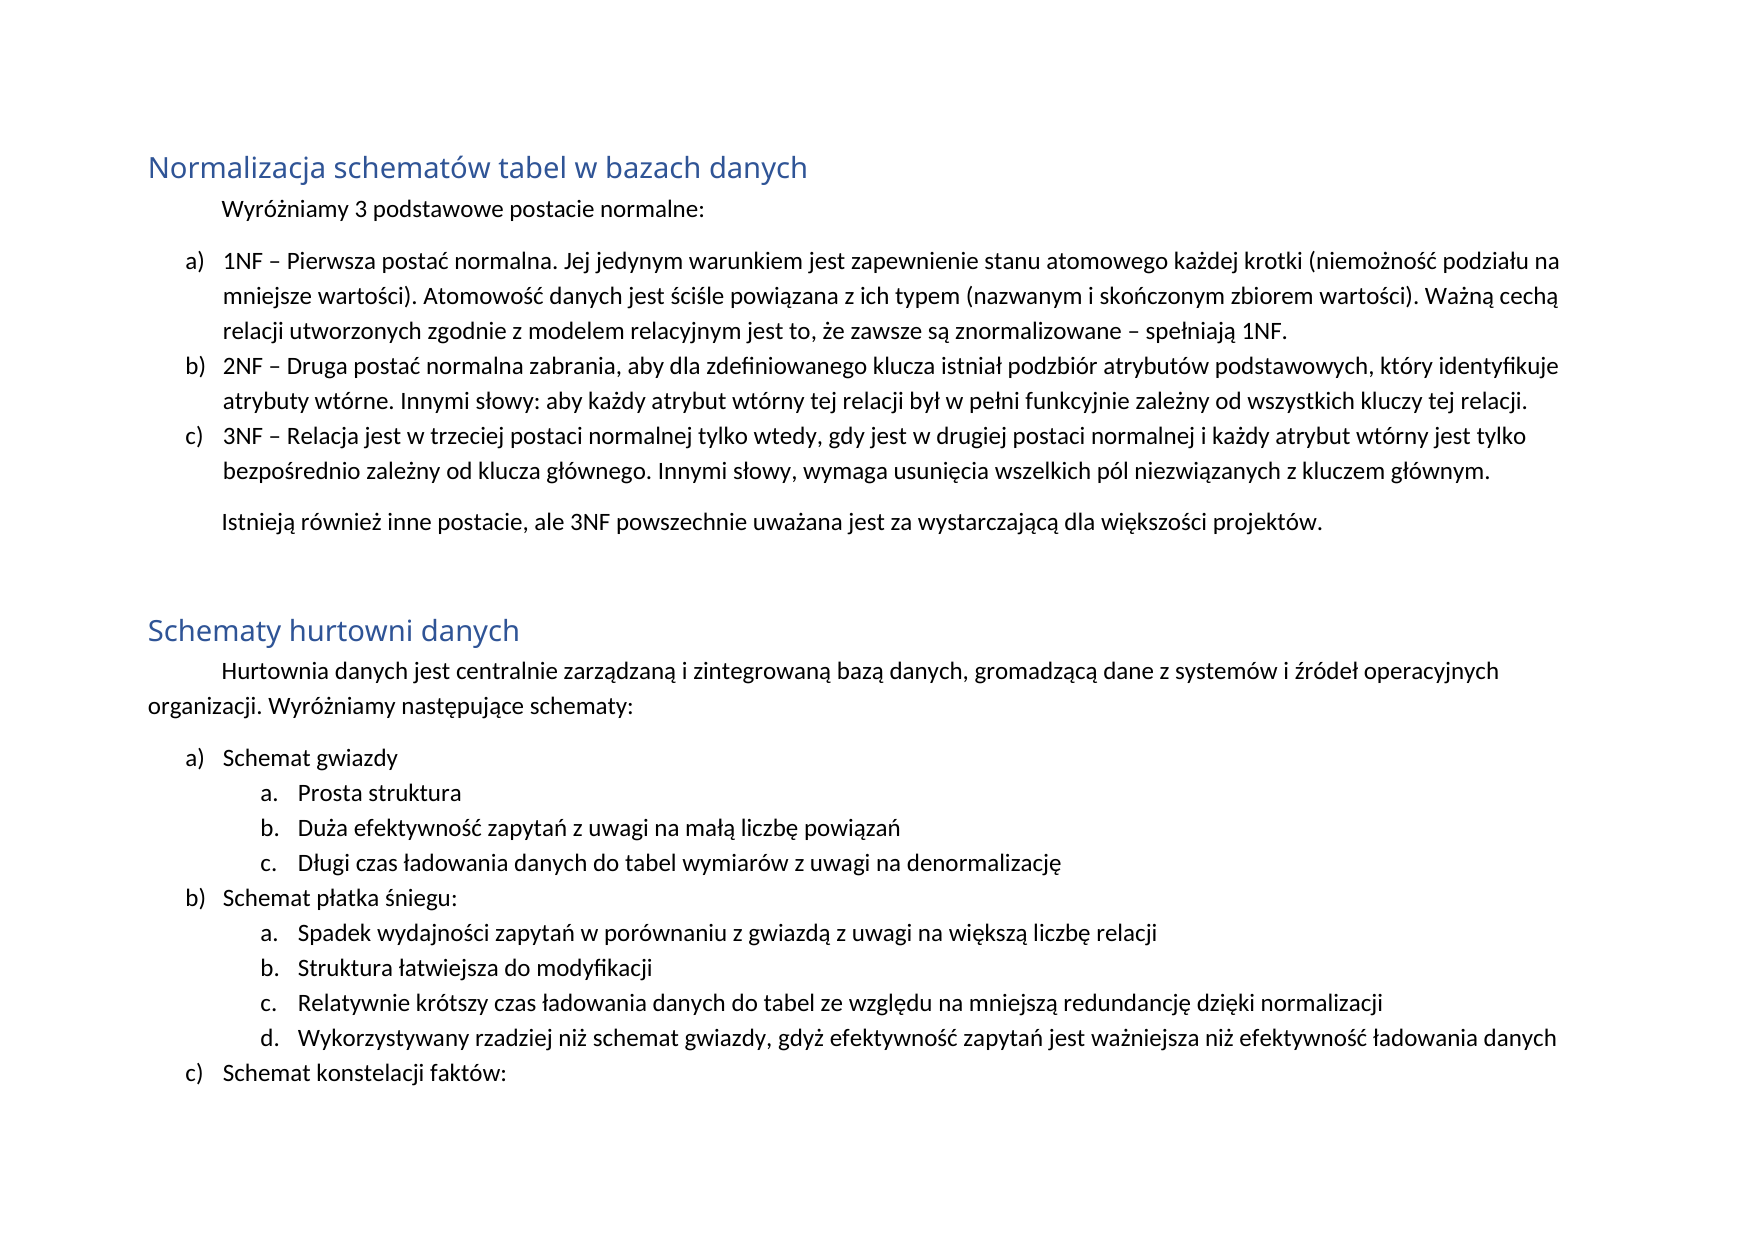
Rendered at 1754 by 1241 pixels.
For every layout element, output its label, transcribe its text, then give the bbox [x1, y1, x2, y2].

list Schemat gwiazdy [185, 742, 1606, 773]
subtitle Normalizacja schematów tabel w bazach danych [148, 148, 1606, 187]
text Hurtownia danych jest centralnie zarządzaną i zintegrowaną bazą danych, gromadzącą dane z systemów i źródeł operacyjnych organizacji. Wyróżniamy następujące schematy: [148, 656, 1606, 721]
subtitle Schematy hurtowni danych [148, 610, 1606, 649]
list Duża efektywność zapytań z uwagi na małą liczbę powiązań [260, 812, 1606, 843]
list Relatywnie krótszy czas ładowania danych do tabel ze względu na mniejszą redundancję dzięki normalizacji [260, 987, 1606, 1018]
list Struktura łatwiejsza do modyfikacji [260, 952, 1606, 983]
list Prosta struktura [260, 777, 1606, 808]
list Wykorzystywany rzadziej niż schemat gwiazdy, gdyż efektywność zapytań jest ważniejsza niż efektywność ładowania danych [260, 1022, 1606, 1053]
list Długi czas ładowania danych do tabel wymiarów z uwagi na denormalizację [260, 847, 1606, 878]
list 1NF – Pierwsza postać normalna. Jej jedynym warunkiem jest zapewnienie stanu atomowego każdej krotki (niemożność podziału na mniejsze wartości). Atomowość danych jest ściśle powiązana z ich typem (nazwanym i skończonym zbiorem wartości). Ważną cechą relacji utworzonych zgodnie z modelem relacyjnym jest to, że zawsze są znormalizowane – spełniają 1NF. [185, 245, 1606, 345]
text Wyróżniamy 3 podstawowe postacie normalne: [148, 193, 1606, 224]
list Schemat konstelacji faktów: [185, 1057, 1606, 1088]
list 2NF – Druga postać normalna zabrania, aby dla zdefiniowanego klucza istniał podzbiór atrybutów podstawowych, który identyfikuje atrybuty wtórne. Innymi słowy: aby każdy atrybut wtórny tej relacji był w pełni funkcyjnie zależny od wszystkich kluczy tej relacji. [185, 350, 1606, 415]
list Spadek wydajności zapytań w porównaniu z gwiazdą z uwagi na większą liczbę relacji [260, 917, 1606, 948]
text Istnieją również inne postacie, ale 3NF powszechnie uważana jest za wystarczającą dla większości projektów. [148, 507, 1606, 537]
list 3NF – Relacja jest w trzeciej postaci normalnej tylko wtedy, gdy jest w drugiej postaci normalnej i każdy atrybut wtórny jest tylko bezpośrednio zależny od klucza głównego. Innymi słowy, wymaga usunięcia wszelkich pól niezwiązanych z kluczem głównym. [185, 420, 1606, 485]
list Schemat płatka śniegu: [185, 882, 1606, 913]
